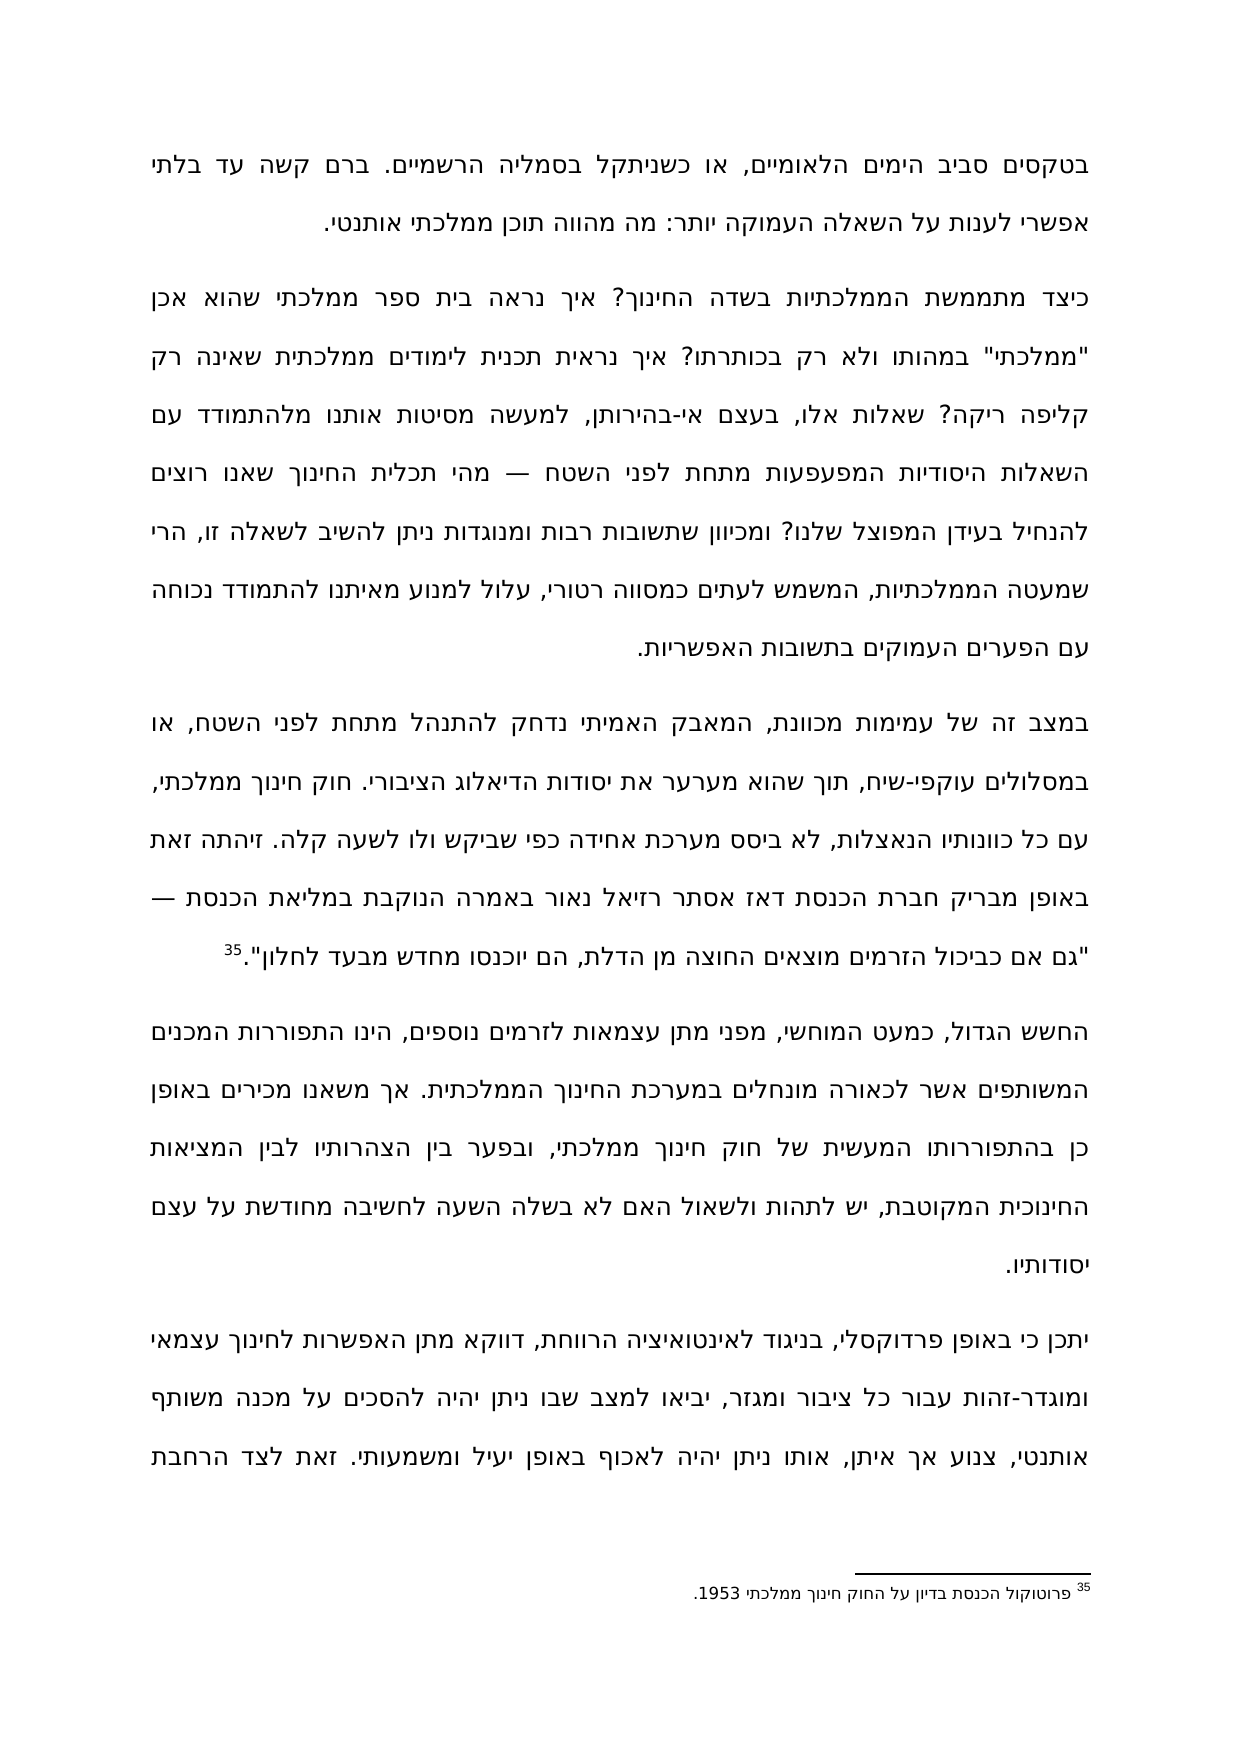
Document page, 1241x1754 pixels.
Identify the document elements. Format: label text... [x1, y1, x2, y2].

text במצב זה של עמימות מכוונת, המאבק האמיתי נדחק להתנהל מתחת לפני השטח, או במסלולים עוקפי-שיח, תוך שהוא מערער את יסודות הדיאלוג הציבורי. חוק חינוך ממלכתי, עם כל כוונותיו הנאצלות, לא ביסס מערכת אחידה כפי שביקש ולו לשעה קלה. זיהתה זאת באופן מבריק חברת הכנסת דאז אסתר רזיאל נאור באמרה הנוקבת במליאת הכנסת — "גם אם כביכול הזרמים מוצאים החוצה מן הדלת, הם יוכנסו מחדש מבעד לחלון". [150, 708, 1090, 971]
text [150, 150, 1090, 237]
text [150, 1325, 1090, 1471]
text כיצד מתממשת הממלכתיות בשדה החינוך? איך נראה בית ספר ממלכתי שהוא אכן "ממלכתי" במהותו ולא רק בכותרתו? איך נראית תכנית לימודים ממלכתית שאינה רק קליפה ריקה? שאלות אלו, בעצם אי-בהירותן, למעשה מסיטות אותנו מלהתמודד עם השאלות היסודיות המפעפעות מתחת לפני השטח — מהי תכלית החינוך שאנו רוצים להנחיל בעידן המפוצל שלנו? ומכיוון שתשובות רבות ומנוגדות ניתן להשיב לשאלה זו, הרי שמעטה הממלכתיות, המשמש לעתים כמסווה רטורי, עלול למנוע מאיתנו להתמודד נכוחה עם הפערים העמוקים בתשובות האפשריות. [150, 283, 1090, 662]
text החשש הגדול, כמעט המוחשי, מפני מתן עצמאות לזרמים נוספים, הינו התפוררות המכנים המשותפים אשר לכאורה מונחלים במערכת החינוך הממלכתית. אך משאנו מכירים באופן כן בהתפוררותו המעשית של חוק חינוך ממלכתי, ובפער בין הצהרותיו לבין המציאות החינוכית המקוטבת, יש לתהות ולשאול האם לא בשלה השעה לחשיבה מחודשת על עצם יסודותיו. [150, 1017, 1090, 1279]
